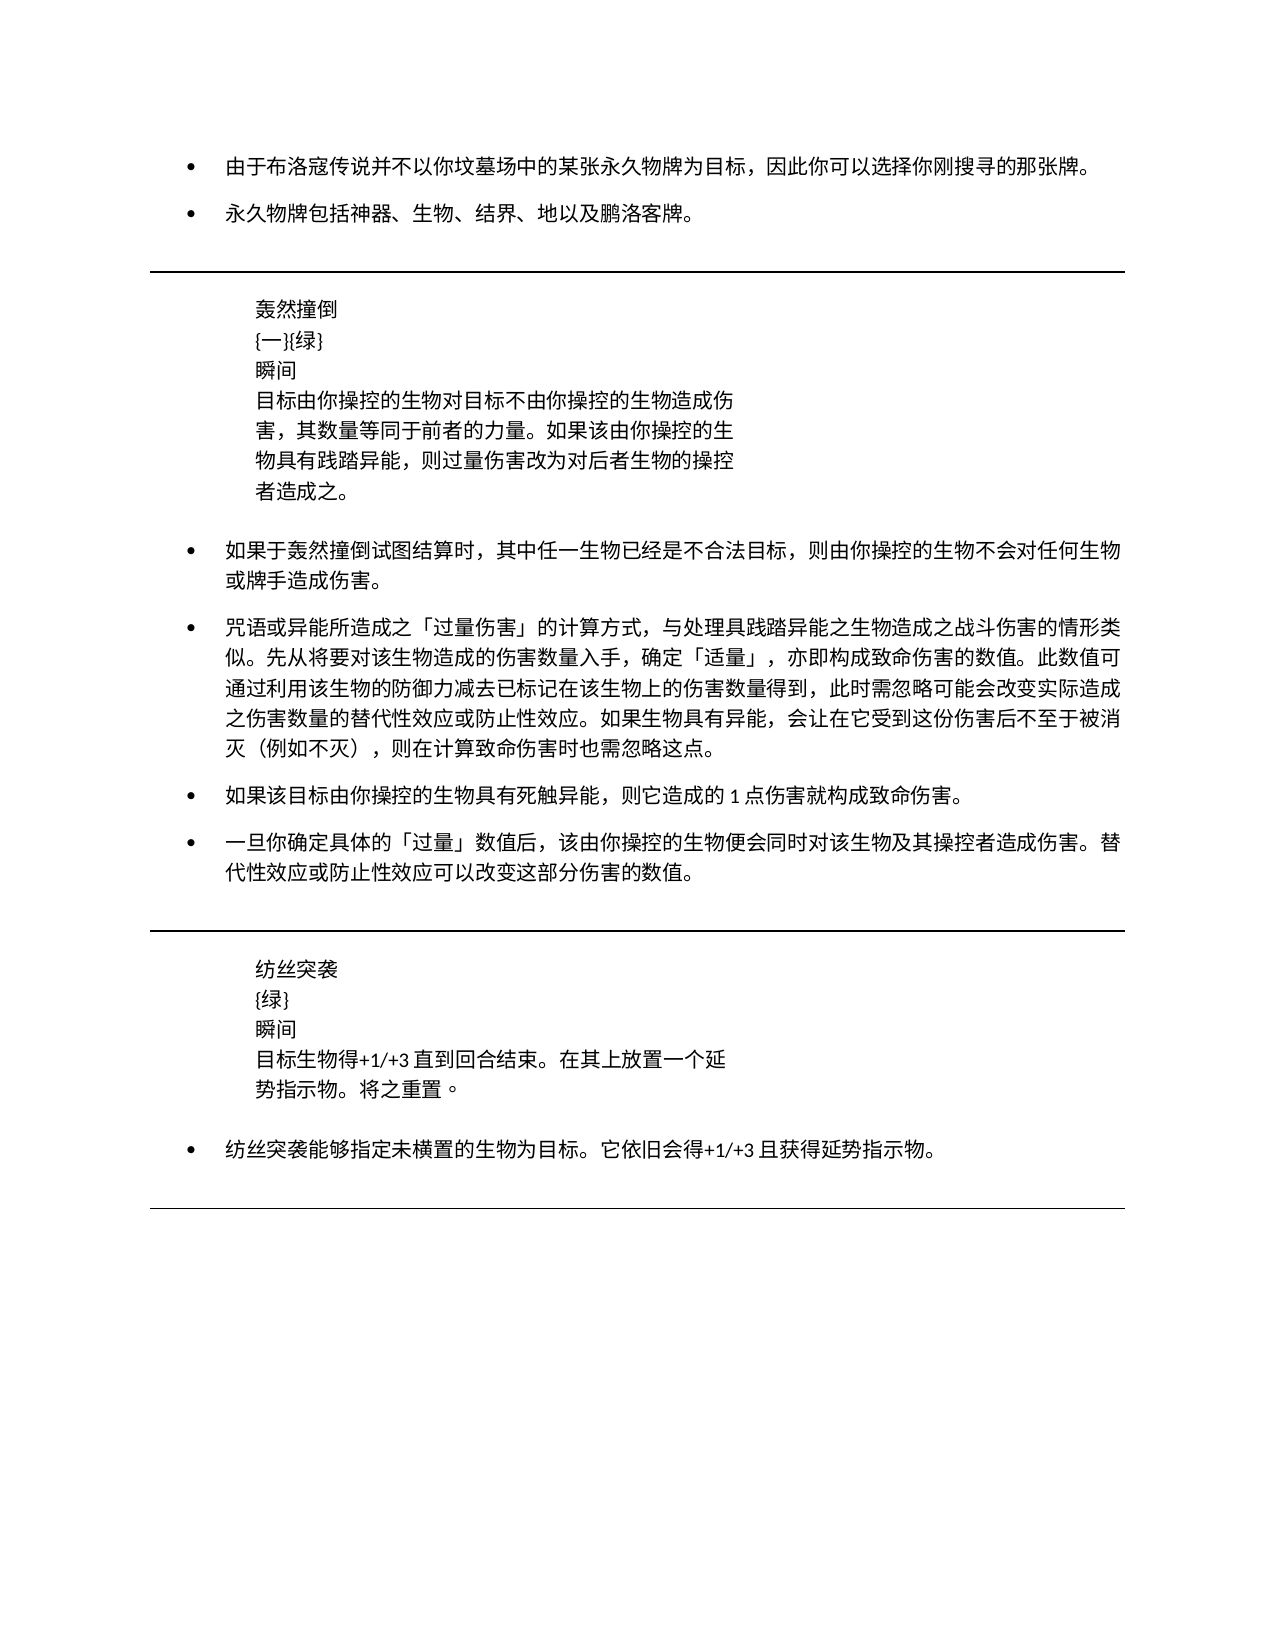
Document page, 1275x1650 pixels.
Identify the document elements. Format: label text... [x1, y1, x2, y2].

text 永久物牌包括神器、生物、结界、地以及鹏洛客牌。 [187, 197, 1125, 227]
text 一旦你确定具体的「过量」数值后，该由你操控的生物便会同时对该生物及其操控者造成伤害。替代性效应或防止性效应可以改变这部分伤害的数值。 [187, 826, 1125, 886]
text 纺丝突袭能够指定未横置的生物为目标。它依旧会得+1/+3且获得延势指示物。 [187, 1133, 1125, 1163]
text 咒语或异能所造成之「过量伤害」的计算方式，与处理具践踏异能之生物造成之战斗伤害的情形类似。先从将要对该生物造成的伤害数量入手，确定「适量」，亦即构成致命伤害的数值。此数值可通过利用该生物的防御力减去已标记在该生物上的伤害数量得到，此时需忽略可能会改变实际造成之伤害数量的替代性效应或防止性效应。如果生物具有异能，会让在它受到这份伤害后不至于被消灭（例如不灭），则在计算致命伤害时也需忽略这点。 [187, 611, 1125, 762]
text 纺丝突袭 {绿} 瞬间 目标生物得+1/+3直到回合结束。在其上放置一个延势指示物。将之重置。 [255, 953, 735, 1104]
text 轰然撞倒 {一}{绿} 瞬间 目标由你操控的生物对目标不由你操控的生物造成伤害，其数量等同于前者的力量。如果该由你操控的生物具有践踏异能，则过量伤害改为对后者生物的操控者造成之。 [255, 294, 735, 505]
text 如果该目标由你操控的生物具有死触异能，则它造成的1点伤害就构成致命伤害。 [187, 779, 1125, 809]
text 由于布洛寇传说并不以你坟墓场中的某张永久物牌为目标，因此你可以选择你刚搜寻的那张牌。 [187, 150, 1125, 180]
text 如果于轰然撞倒试图结算时，其中任一生物已经是不合法目标，则由你操控的生物不会对任何生物或牌手造成伤害。 [187, 534, 1125, 595]
